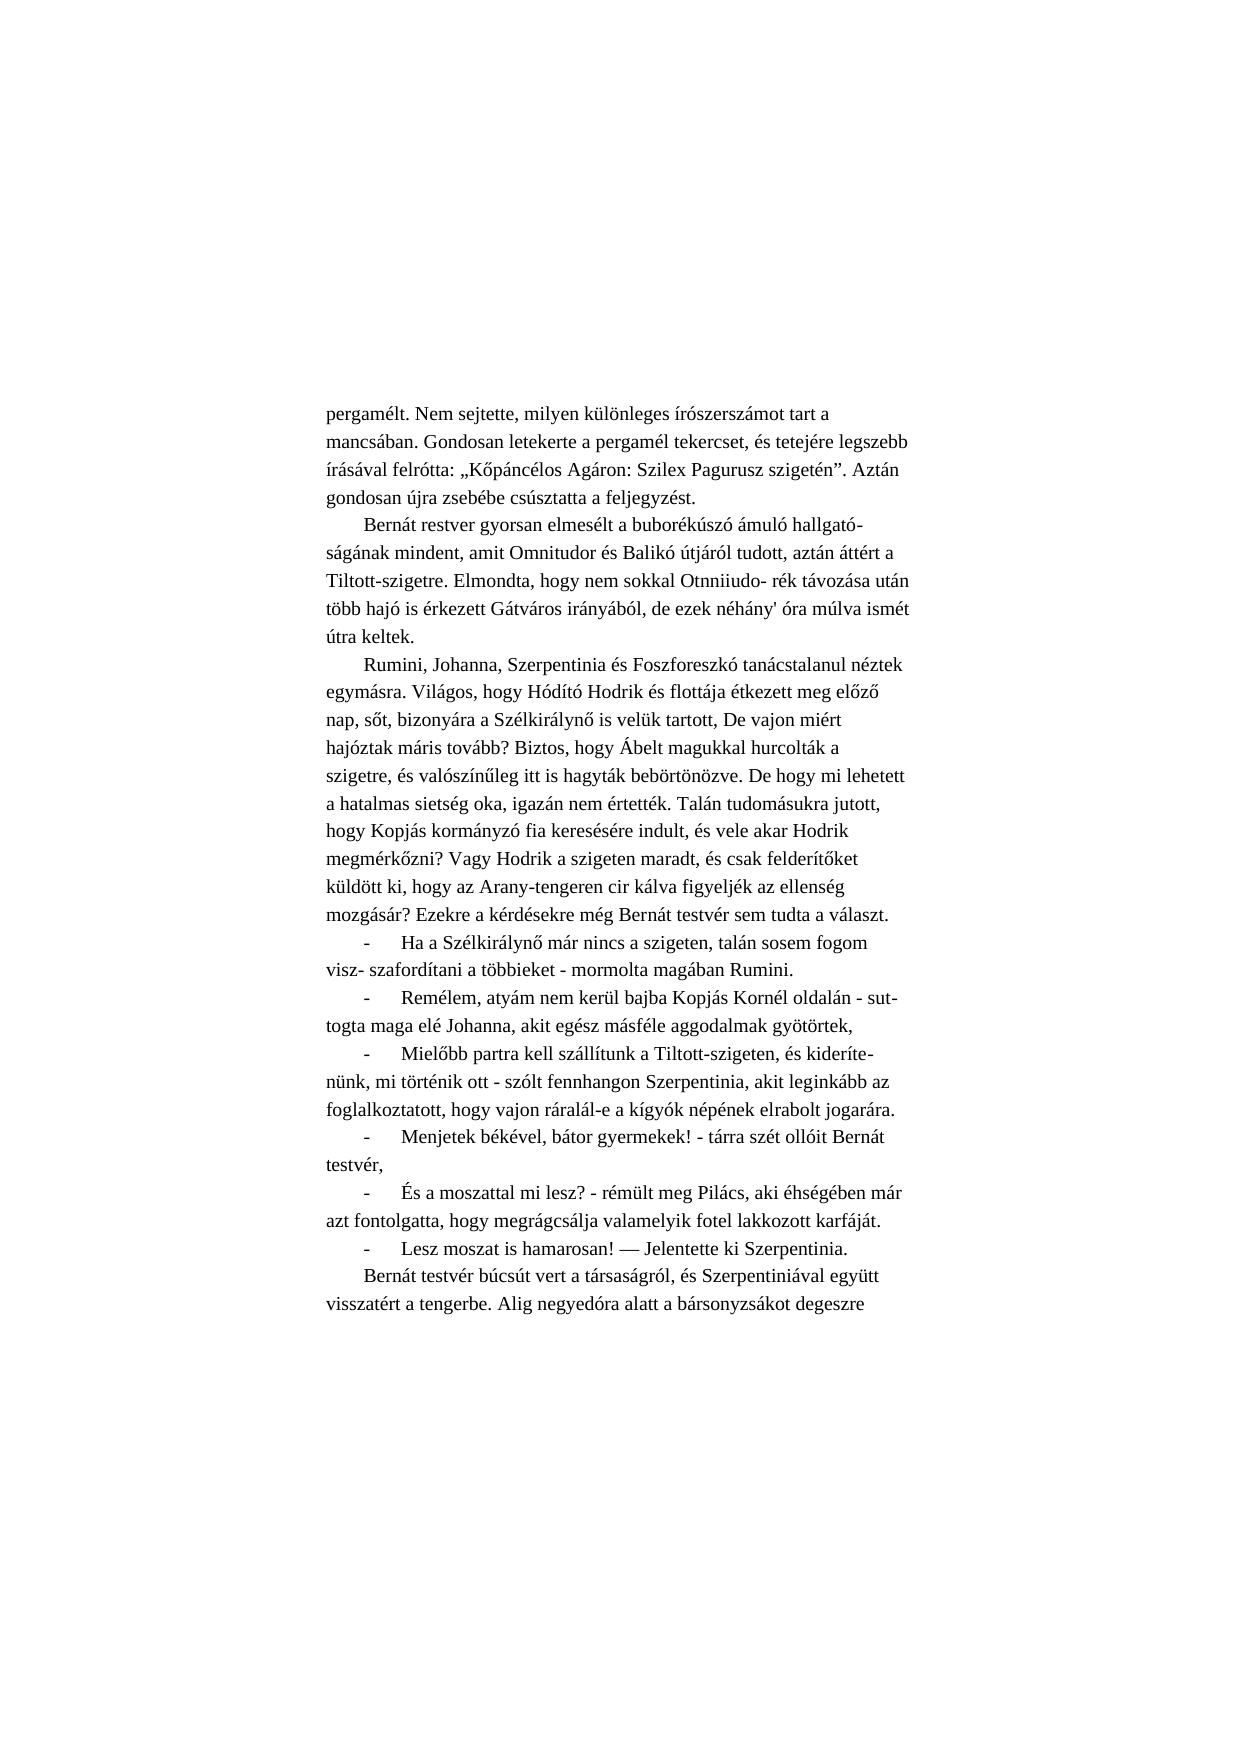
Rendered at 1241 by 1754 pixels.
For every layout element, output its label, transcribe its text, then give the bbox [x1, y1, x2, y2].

list Menjetek békével, bátor gyermekek! - tárra szét ollóit Bernát testvér, [326, 1125, 910, 1176]
text Bernát restver gyorsan elmesélt a buborékúszó ámuló hallgatóságának mindent, amit Omnitudor és Balikó útjáról tudott, aztán áttért a Tiltott-szigetre. Elmondta, hogy nem sokkal Otnniiudo- rék távozása után több hajó is érkezett Gátváros irányából, de ezek néhány' óra múlva ismét útra keltek. [326, 513, 910, 647]
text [326, 402, 910, 508]
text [326, 1264, 910, 1315]
list Remélem, atyám nem kerül bajba Kopjás Kornél oldalán - suttogta maga elé Johanna, akit egész másféle aggodalmak gyötörtek, [326, 986, 910, 1037]
text Rumini, Johanna, Szerpentinia és Foszforeszkó tanácstalanul néztek egymásra. Világos, hogy Hódító Hodrik és flottája étkezett meg előző nap, sőt, bizonyára a Szélkirálynő is velük tartott, De vajon miért hajóztak máris tovább? Biztos, hogy Ábelt magukkal hurcolták a szigetre, és valószínűleg itt is hagyták bebörtönözve. De hogy mi lehetett a hatalmas sietség oka, igazán nem értették. Talán tudomásukra jutott, hogy Kopjás kormányzó fia keresésére indult, és vele akar Hodrik megmérkőzni? Vagy Hodrik a szigeten maradt, és csak felderítőket küldött ki, hogy az Arany-tengeren cir kálva figyeljék az ellenség mozgásár? Ezekre a kérdésekre még Bernát testvér sem tudta a választ. [326, 652, 910, 926]
list Lesz moszat is hamarosan! — Jelentette ki Szerpentinia. [326, 1237, 910, 1259]
list És a moszattal mi lesz? - rémült meg Pilács, aki éhségében már azt fontolgatta, hogy megrágcsálja valamelyik fotel lakkozott karfáját. [326, 1181, 910, 1232]
list Ha a Szélkirálynő már nincs a szigeten, talán sosem fogom visz- szafordítani a többieket - mormolta magában Rumini. [326, 931, 910, 981]
list Mielőbb partra kell szállítunk a Tiltott-szigeten, és kiderítenünk, mi történik ott - szólt fennhangon Szerpentinia, akit leginkább az foglalkoztatott, hogy vajon ráralál-e a kígyók népének elrabolt jogarára. [326, 1042, 910, 1120]
